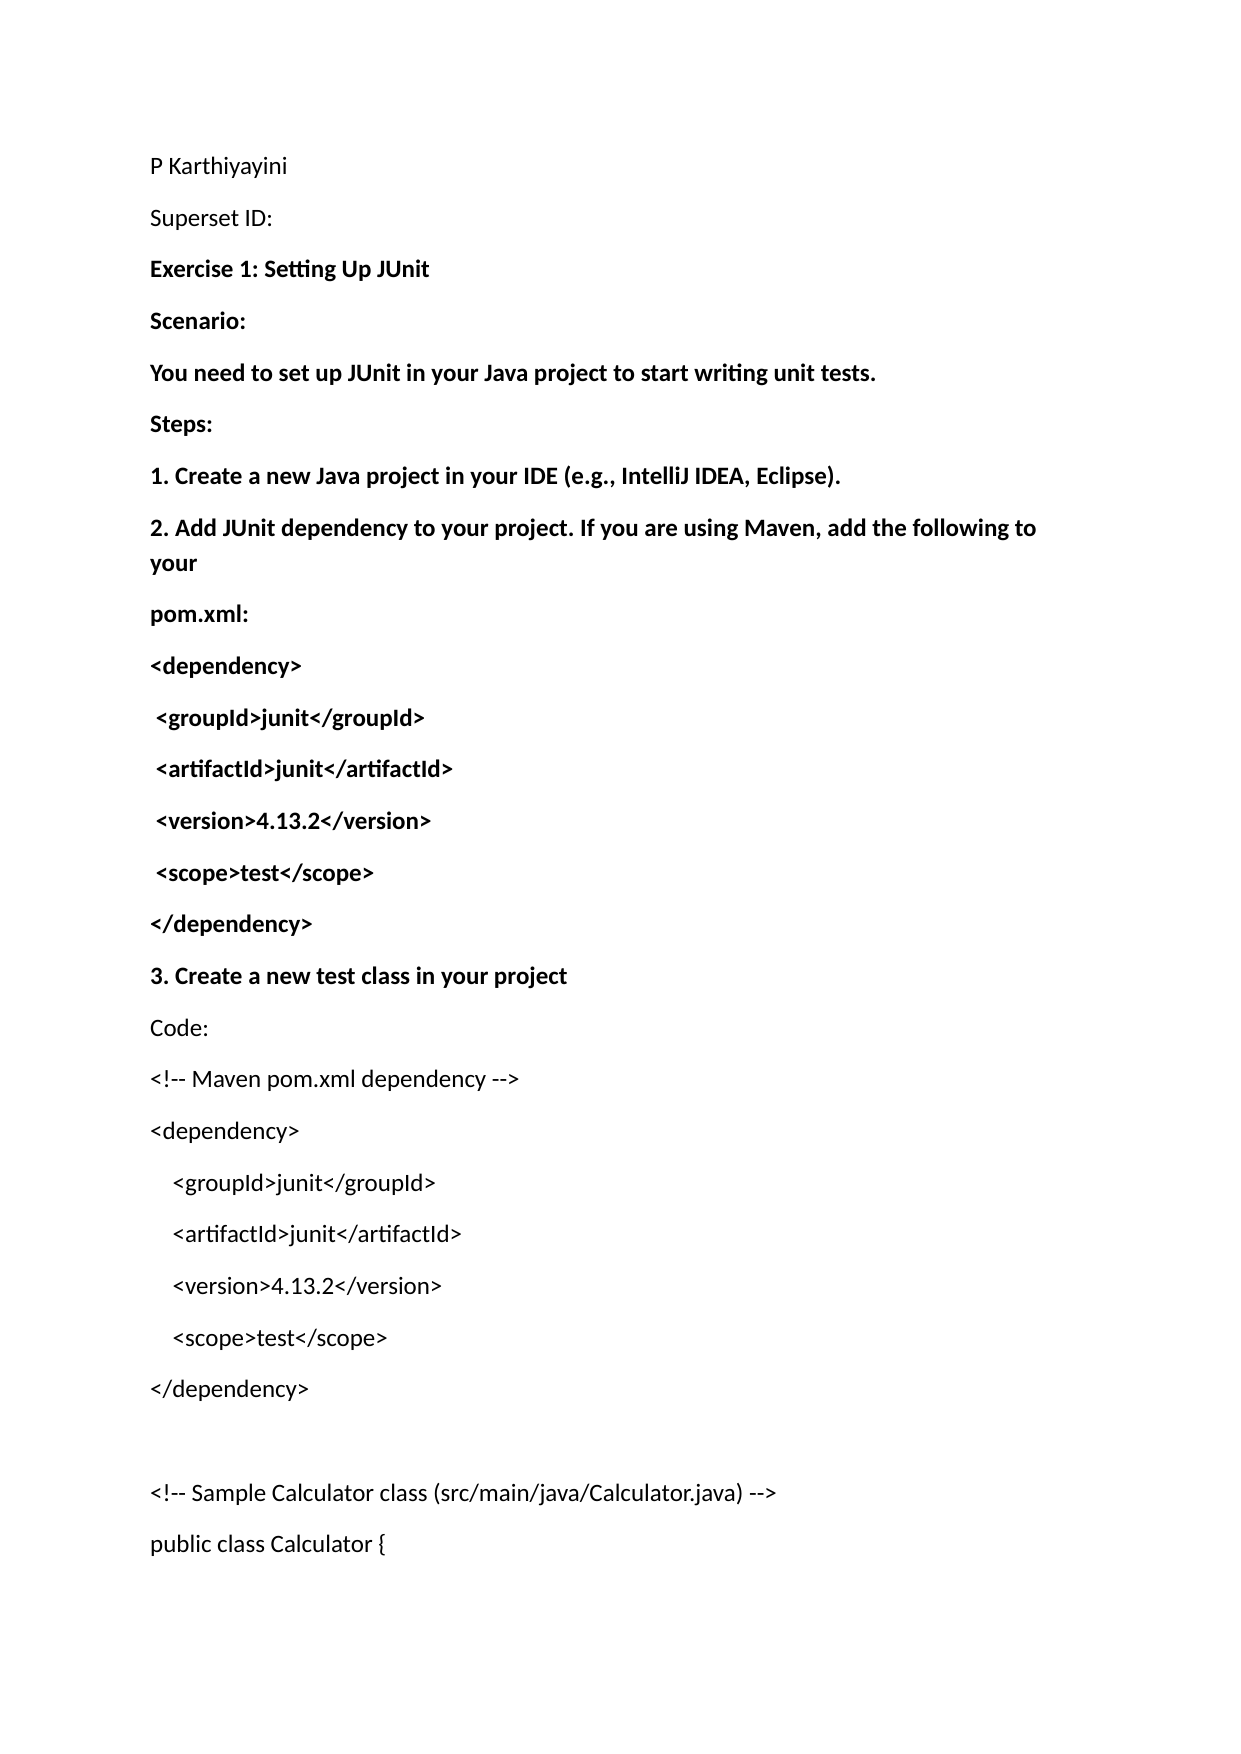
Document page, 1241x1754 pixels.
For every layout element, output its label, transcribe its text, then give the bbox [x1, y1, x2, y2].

text <version>4.13.2</version> [150, 1270, 1090, 1301]
text public class Calculator { [150, 1528, 1090, 1559]
text </dependency> [150, 1373, 1090, 1404]
text 1. Create a new Java project in your IDE (e.g., IntelliJ IDEA, Eclipse). [150, 460, 1090, 491]
text <dependency> [150, 1115, 1090, 1146]
text <dependency> [150, 650, 1090, 681]
text <scope>test</scope> [150, 1322, 1090, 1352]
text <artifactId>junit</artifactId> [150, 1218, 1090, 1249]
text <!-- Maven pom.xml dependency --> [150, 1063, 1090, 1094]
text Scenario: [150, 305, 1090, 336]
text You need to set up JUnit in your Java project to start writing unit tests. [150, 357, 1090, 387]
text Steps: [150, 408, 1090, 439]
text Superset ID: [150, 202, 1090, 232]
text <artifactId>junit</artifactId> [150, 753, 1090, 784]
text Exercise 1: Setting Up JUnit [150, 253, 1090, 284]
text <!-- Sample Calculator class (src/main/java/Calculator.java) --> [150, 1477, 1090, 1507]
text pom.xml: [150, 598, 1090, 629]
text <groupId>junit</groupId> [150, 1167, 1090, 1197]
text <scope>test</scope> [150, 857, 1090, 887]
text </dependency> [150, 908, 1090, 939]
text <groupId>junit</groupId> [150, 702, 1090, 732]
text P Karthiyayini [150, 150, 1090, 181]
text <version>4.13.2</version> [150, 805, 1090, 836]
text 2. Add JUnit dependency to your project. If you are using Maven, add the following to your [150, 512, 1090, 577]
text Code: [150, 1012, 1090, 1042]
text 3. Create a new test class in your project [150, 960, 1090, 991]
